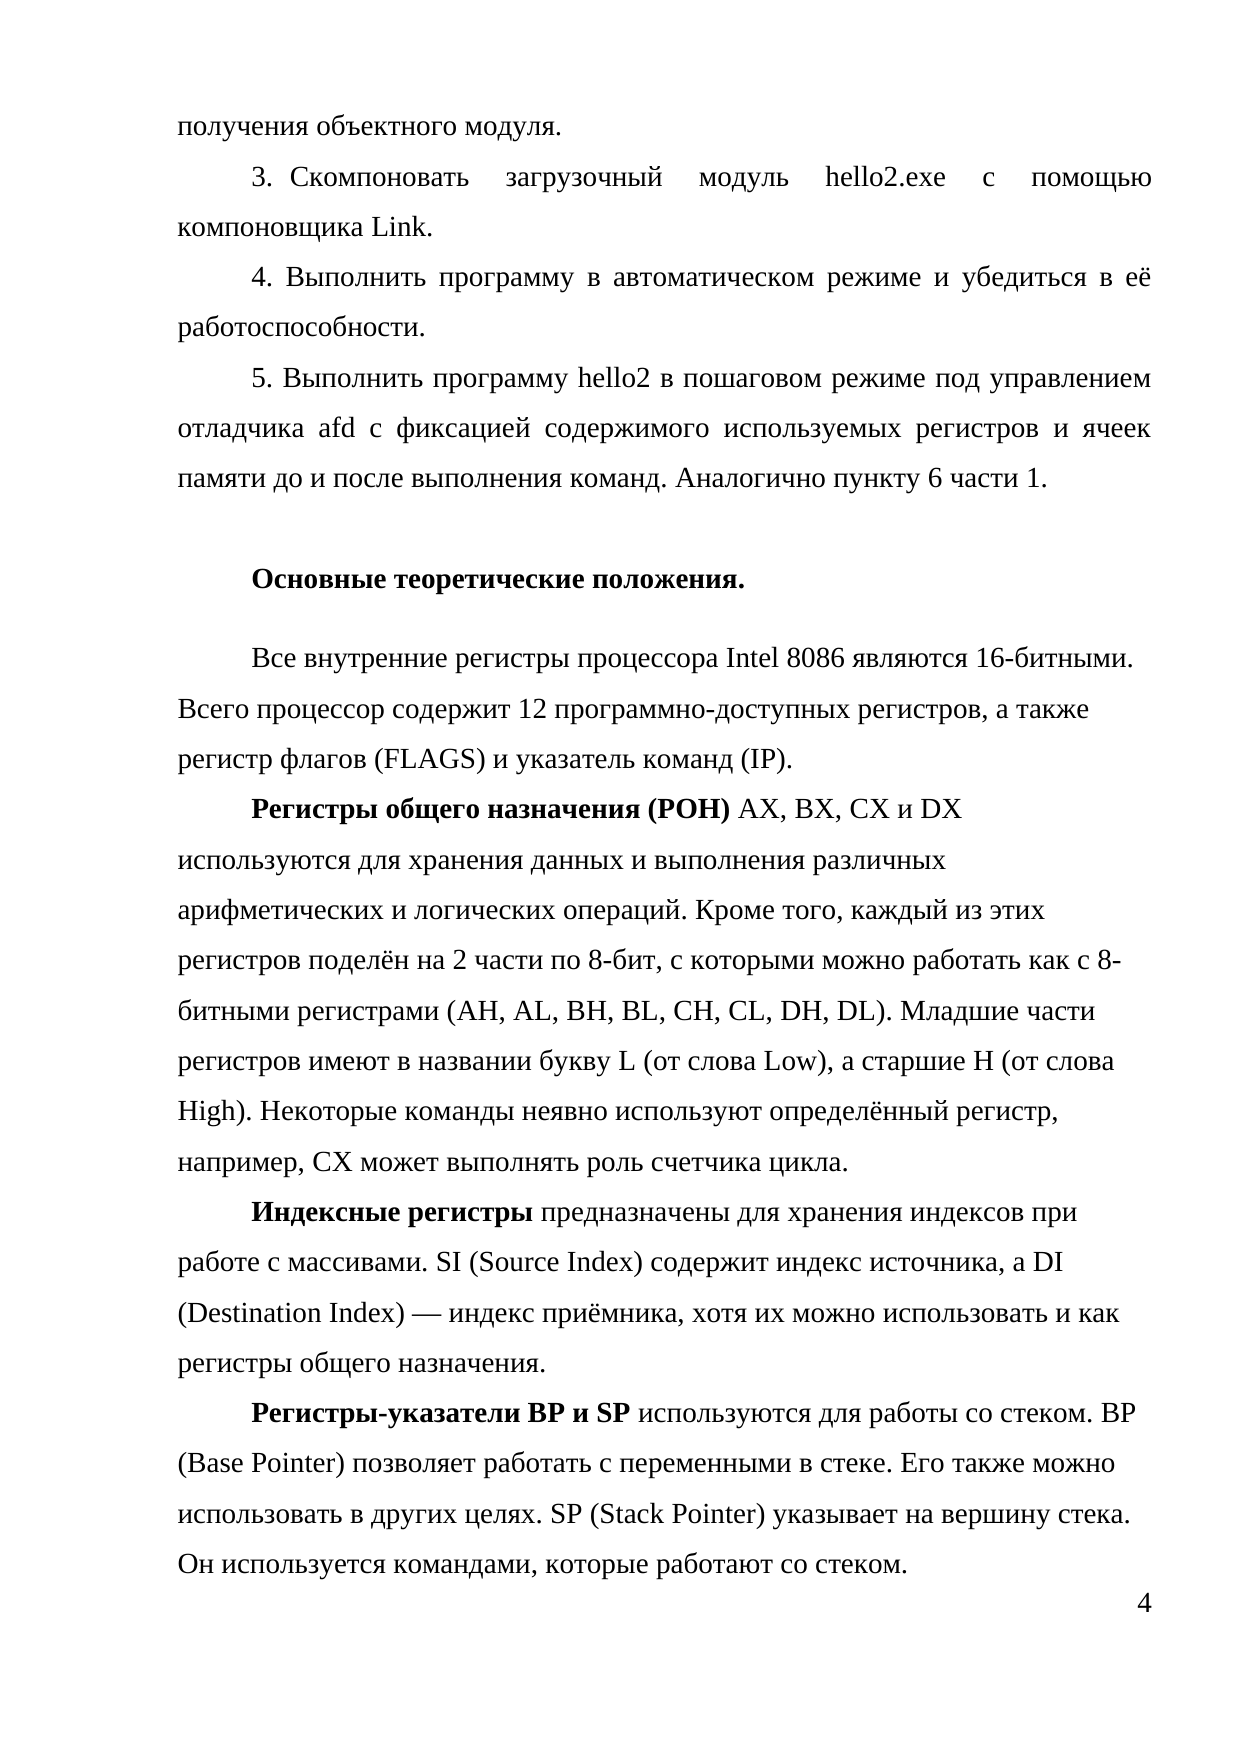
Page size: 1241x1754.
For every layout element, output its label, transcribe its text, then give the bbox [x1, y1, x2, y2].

text Индексные регистры предназначены для хранения индексов при работе с массивами. SI (Source Index) содержит индекс источника, а DI (Destination Index) — индекс приёмника, хотя их можно использовать и как регистры общего назначения. [177, 1194, 1142, 1378]
text Регистры-указатели BP и SP используются для работы со стеком. BP (Base Pointer) позволяет работать с переменными в стеке. Его также можно использовать в других целях. SP (Stack Pointer) указывает на вершину стека. Он используется командами, которые работают со стеком. [177, 1395, 1142, 1580]
list Выполнить программу в автоматическом режиме и убедиться в её работоспособности. [177, 259, 1152, 343]
text Регистры общего назначения (РОН) AX, BX, CX и DX используются для хранения данных и выполнения различных арифметических и логических операций. Кроме того, каждый из этих регистров поделён на 2 части по 8-бит, с которыми можно работать как с 8-битными регистрами (AH, AL, BH, BL, CH, CL, DH, DL). Младшие части регистров имеют в названии букву L (от слова Low), а старшие H (от слова High). Некоторые команды неявно используют определённый регистр, например, CX может выполнять роль счетчика цикла. [177, 792, 1142, 1177]
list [177, 108, 1152, 142]
text Все внутренние регистры процессора Intel 8086 являются 16-битными. Всего процессор содержит 12 программно-доступных регистров, а также регистр флагов (FLAGS) и указатель команд (IP). [177, 641, 1142, 775]
list Скомпоновать загрузочный модуль hello2.exe с помощью компоновщика Link. [177, 159, 1152, 242]
subtitle Основные теоретические положения. [251, 561, 1171, 595]
list Выполнить программу hello2 в пошаговом режиме под управлением отладчика afd с фиксацией содержимого используемых регистров и ячеек памяти до и после выполнения команд. Аналогично пункту 6 части 1. [177, 360, 1152, 494]
